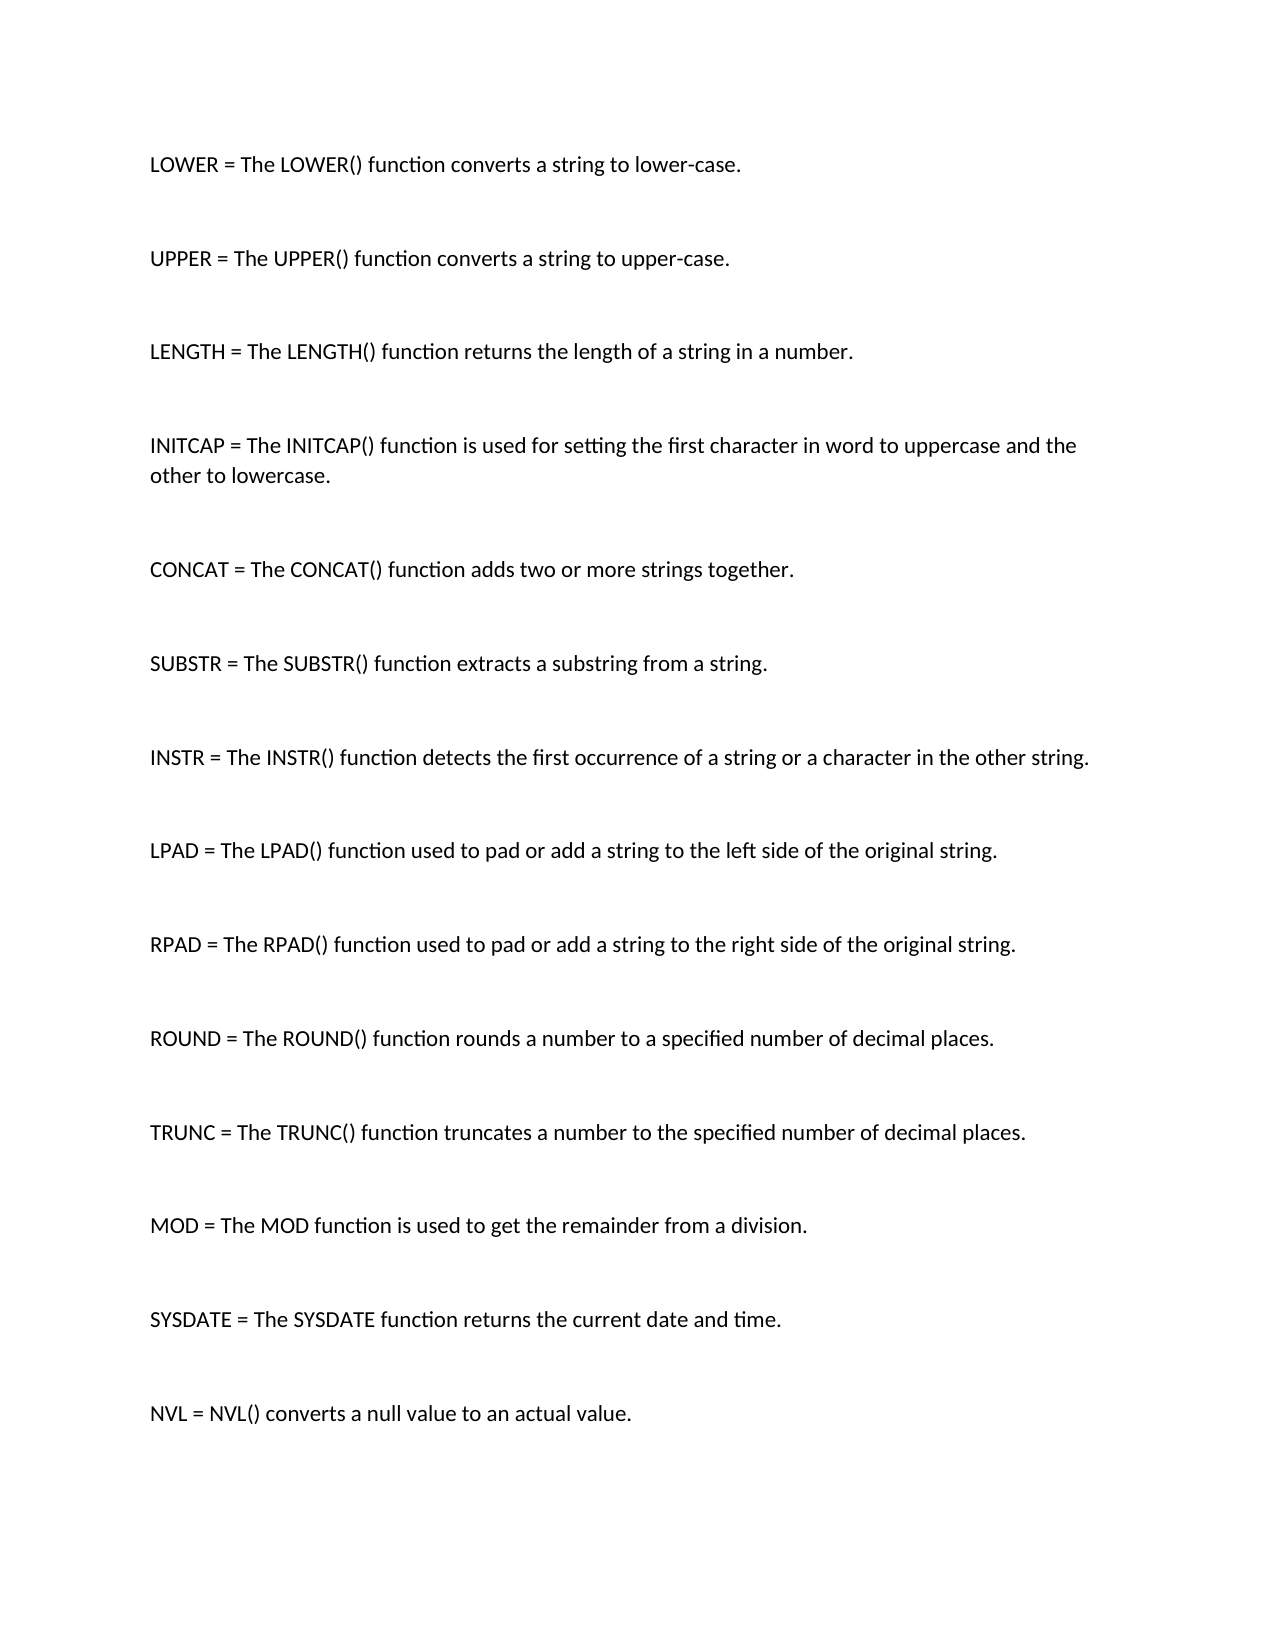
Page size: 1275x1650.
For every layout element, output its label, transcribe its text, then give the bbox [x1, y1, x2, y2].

text MOD = The MOD function is used to get the remainder from a division. [150, 1211, 1125, 1239]
text LENGTH = The LENGTH() function returns the length of a string in a number. [150, 337, 1125, 366]
text NVL = NVL() converts a null value to an actual value. [150, 1399, 1125, 1427]
text ROUND = The ROUND() function rounds a number to a specified number of decimal places. [150, 1024, 1125, 1052]
text SUBSTR = The SUBSTR() function extracts a substring from a string. [150, 649, 1125, 677]
text UPPER = The UPPER() function converts a string to upper-case. [150, 244, 1125, 272]
text INSTR = The INSTR() function detects the first occurrence of a string or a character in the other string. [150, 743, 1125, 771]
text TRUNC = The TRUNC() function truncates a number to the specified number of decimal places. [150, 1118, 1125, 1146]
text INITCAP = The INITCAP() function is used for setting the first character in word to uppercase and the other to lowercase. [150, 431, 1125, 489]
text CONCAT = The CONCAT() function adds two or more strings together. [150, 555, 1125, 583]
text LOWER = The LOWER() function converts a string to lower-case. [150, 150, 1125, 178]
text SYSDATE = The SYSDATE function returns the current date and time. [150, 1305, 1125, 1333]
text LPAD = The LPAD() function used to pad or add a string to the left side of the original string. [150, 836, 1125, 864]
text RPAD = The RPAD() function used to pad or add a string to the right side of the original string. [150, 930, 1125, 958]
